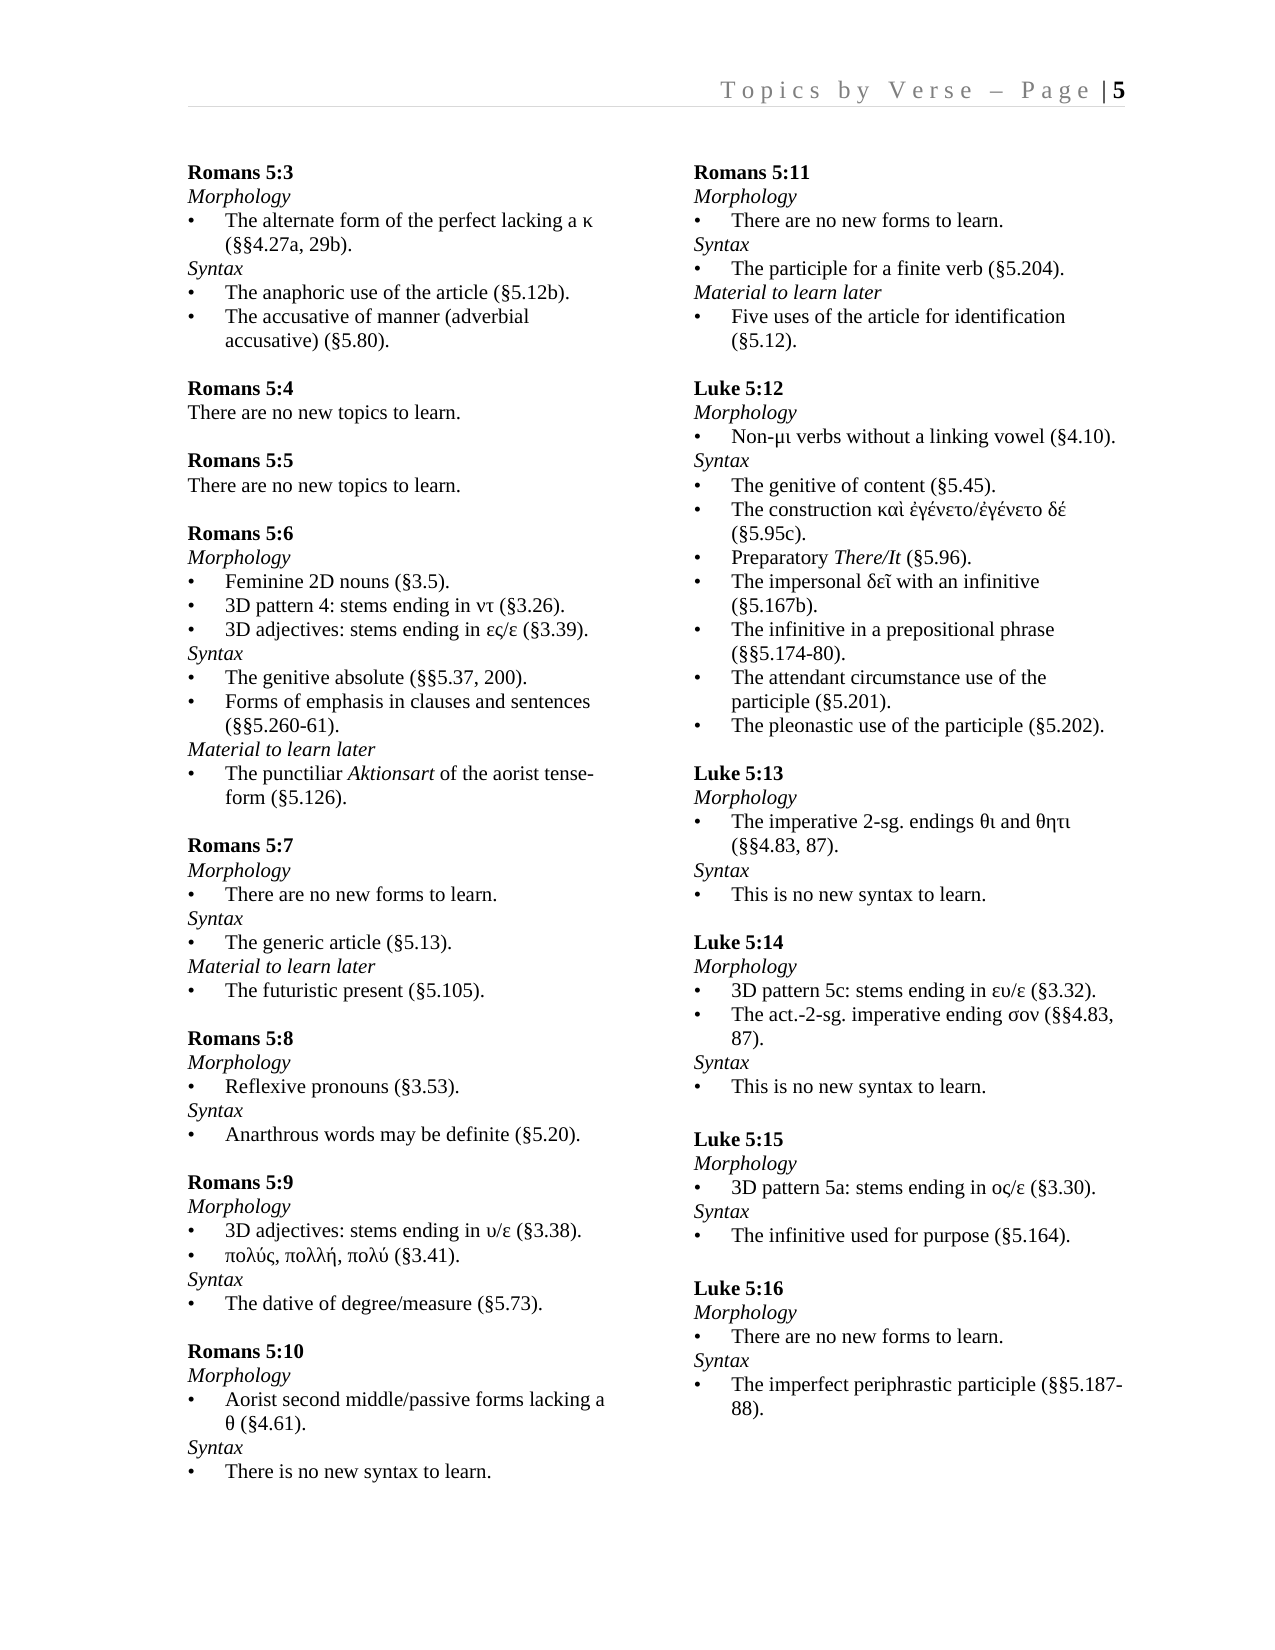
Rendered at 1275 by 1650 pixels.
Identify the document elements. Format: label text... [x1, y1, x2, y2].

text Romans 5:9 [187, 1170, 619, 1194]
text • The punctiliar Aktionsart of the aorist tense-form (§5.126). [187, 761, 619, 809]
text Luke 5:14 [694, 930, 1125, 954]
text Romans 5:8 [187, 1026, 619, 1050]
text • The anaphoric use of the article (§5.12b). [187, 280, 619, 304]
text • 3D adjectives: stems ending in ες/ε (§3.39). [187, 617, 619, 641]
text • The futuristic present (§5.105). [187, 978, 619, 1002]
text Syntax [187, 256, 619, 280]
text Syntax [694, 448, 1125, 472]
text Romans 5:5 [187, 448, 619, 472]
text Romans 5:11 [694, 160, 1125, 184]
text • The imperative 2-sg. endings θι and θητι (§§4.83, 87). [694, 809, 1125, 857]
text Morphology [187, 545, 619, 569]
text • The participle for a finite verb (§5.204). [694, 256, 1125, 280]
text • The impersonal δεῖ with an infinitive (§5.167b). [694, 569, 1125, 617]
text • The alternate form of the perfect lacking a κ (§§4.27a, 29b). [187, 208, 619, 256]
text Morphology [187, 184, 619, 208]
text Syntax [694, 232, 1125, 256]
text • This is no new syntax to learn. [694, 882, 1125, 906]
text • There is no new syntax to learn. [187, 1459, 619, 1483]
text • The construction καὶ ἐγένετο/ἐγένετο δέ (§5.95c). [694, 497, 1125, 545]
text • The pleonastic use of the participle (§5.202). [694, 713, 1125, 737]
text • Forms of emphasis in clauses and sentences (§§5.260-61). [187, 689, 619, 737]
text Romans 5:7 [187, 833, 619, 857]
text Romans 5:4 [187, 376, 619, 400]
text • This is no new syntax to learn. [694, 1074, 1125, 1098]
text Romans 5:10 [187, 1339, 619, 1363]
text • There are no new forms to learn. [694, 1324, 1125, 1348]
text Syntax [694, 1348, 1125, 1372]
text • The generic article (§5.13). [187, 930, 619, 954]
text • There are no new forms to learn. [694, 208, 1125, 232]
text Morphology [694, 400, 1125, 424]
text Luke 5:13 [694, 761, 1125, 785]
text • The attendant circumstance use of the participle (§5.201). [694, 665, 1125, 713]
text Syntax [187, 1098, 619, 1122]
text • πολύς, πολλή, πολύ (§3.41). [187, 1242, 619, 1267]
text Morphology [694, 954, 1125, 978]
text Syntax [187, 1267, 619, 1291]
text Luke 5:15 [694, 1127, 1125, 1151]
text • The act.-2-sg. imperative ending σον (§§4.83, 87). [694, 1002, 1125, 1050]
text Morphology [187, 1194, 619, 1218]
text • The dative of degree/measure (§5.73). [187, 1291, 619, 1315]
text Syntax [694, 1199, 1125, 1223]
text Material to learn later [187, 954, 619, 978]
text • Aorist second middle/passive forms lacking a θ (§4.61). [187, 1387, 619, 1435]
text • Reflexive pronouns (§3.53). [187, 1074, 619, 1098]
text Syntax [187, 641, 619, 665]
text • The imperfect periphrastic participle (§§5.187-88). [694, 1372, 1125, 1420]
text Morphology [187, 1050, 619, 1074]
text Morphology [694, 184, 1125, 208]
text Luke 5:12 [694, 376, 1125, 400]
text • 3D pattern 5c: stems ending in ευ/ε (§3.32). [694, 978, 1125, 1002]
text Morphology [694, 1300, 1125, 1324]
text Syntax [187, 1435, 619, 1459]
text • Non-μι verbs without a linking vowel (§4.10). [694, 424, 1125, 448]
text There are no new topics to learn. [187, 400, 619, 424]
text Material to learn later [694, 280, 1125, 304]
text • The infinitive used for purpose (§5.164). [694, 1223, 1125, 1247]
text There are no new topics to learn. [187, 472, 619, 497]
text • There are no new forms to learn. [187, 882, 619, 906]
text • The genitive absolute (§§5.37, 200). [187, 665, 619, 689]
text • The genitive of content (§5.45). [694, 472, 1125, 497]
text • 3D adjectives: stems ending in υ/ε (§3.38). [187, 1218, 619, 1242]
text • The infinitive in a prepositional phrase (§§5.174-80). [694, 617, 1125, 665]
text • Five uses of the article for identification (§5.12). [694, 304, 1125, 352]
text • 3D pattern 5a: stems ending in ος/ε (§3.30). [694, 1175, 1125, 1199]
text Romans 5:6 [187, 521, 619, 545]
text • The accusative of manner (adverbial accusative) (§5.80). [187, 304, 619, 352]
text Syntax [694, 1050, 1125, 1074]
text • Preparatory There/It (§5.96). [694, 545, 1125, 569]
text Morphology [187, 1363, 619, 1387]
text Morphology [187, 857, 619, 882]
text • 3D pattern 4: stems ending in ντ (§3.26). [187, 593, 619, 617]
text Syntax [187, 906, 619, 930]
text Syntax [694, 857, 1125, 882]
text Morphology [694, 785, 1125, 809]
text • Feminine 2D nouns (§3.5). [187, 569, 619, 593]
text • Anarthrous words may be definite (§5.20). [187, 1122, 619, 1146]
text Morphology [694, 1151, 1125, 1175]
text Luke 5:16 [694, 1276, 1125, 1300]
text Romans 5:3 [187, 160, 619, 184]
text Material to learn later [187, 737, 619, 761]
